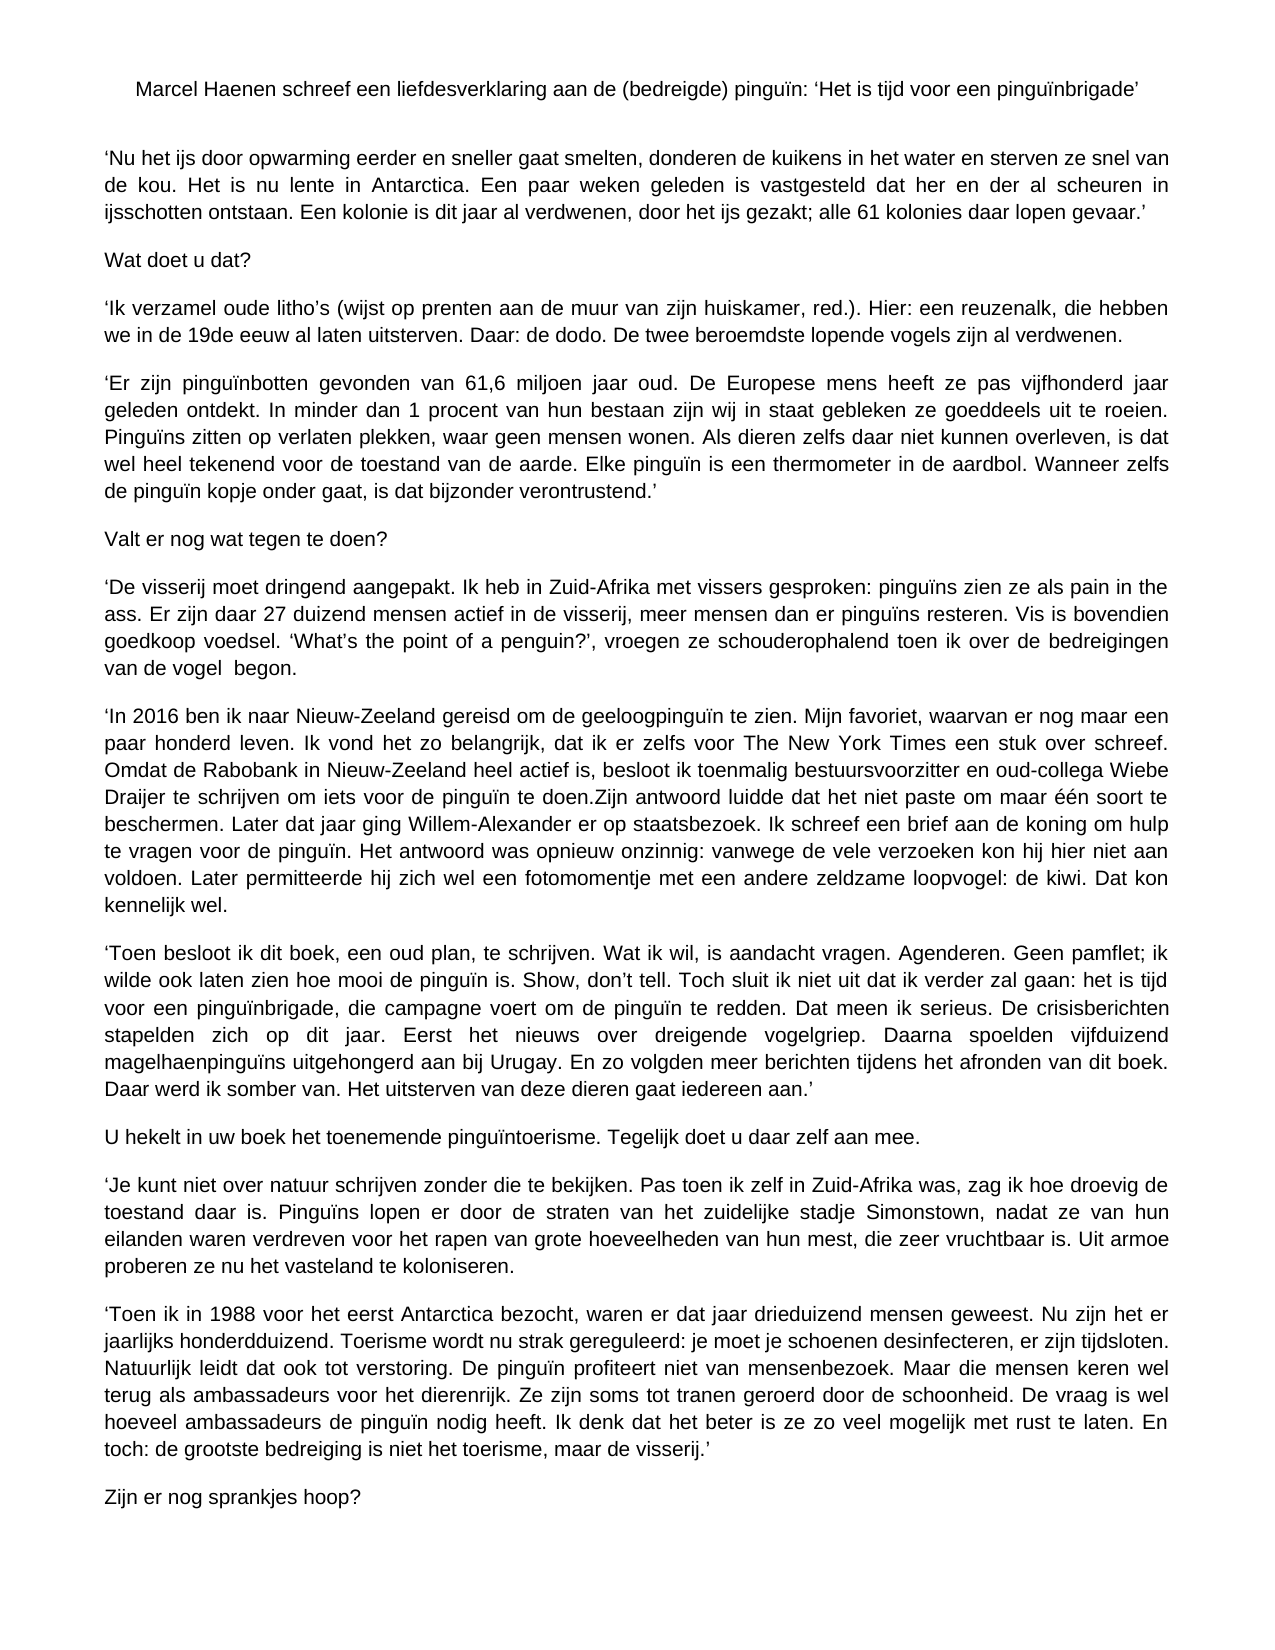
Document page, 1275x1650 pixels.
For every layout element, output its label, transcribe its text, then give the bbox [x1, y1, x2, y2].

text U hekelt in uw boek het toenemende pinguïntoerisme. Tegelijk doet u daar zelf aan mee. [104, 1121, 1171, 1148]
text ‘Je kunt niet over natuur schrijven zonder die te bekijken. Pas toen ik zelf in Zuid-Afrika was, zag ik hoe droevig de toestand daar is. Pinguïns lopen er door de straten van het zuidelijke stadje Simonstown, nadat ze van hun eilanden waren verdreven voor het rapen van grote hoeveelheden van hun mest, die zeer vruchtbaar is. Uit armoe proberen ze nu het vasteland te koloniseren. [104, 1169, 1171, 1278]
text Zijn er nog sprankjes hoop? [104, 1482, 1171, 1509]
text ‘Er zijn pinguïnbotten gevonden van 61,6 miljoen jaar oud. De Europese mens heeft ze pas vijfhonderd jaar geleden ontdekt. In minder dan 1 procent van hun bestaan zijn wij in staat gebleken ze goeddeels uit te roeien. Pinguïns zitten op verlaten plekken, waar geen mensen wonen. Als dieren zelfs daar niet kunnen overleven, is dat wel heel tekenend voor de toestand van de aarde. Elke pinguïn is een thermometer in de aardbol. Wanneer zelfs de pinguïn kopje onder gaat, is dat bijzonder verontrustend.’ [104, 367, 1171, 503]
text ‘De visserij moet dringend aangepakt. Ik heb in Zuid-Afrika met vissers gesproken: pinguïns zien ze als pain in the ass. Er zijn daar 27 duizend mensen actief in de visserij, meer mensen dan er pinguïns resteren. Vis is bovendien goedkoop voedsel. ‘What’s the point of a penguin?’, vroegen ze schouderophalend toen ik over de bedreigingen van de vogel begon. [104, 571, 1171, 680]
text ‘Toen besloot ik dit boek, een oud plan, te schrijven. Wat ik wil, is aandacht vragen. Agenderen. Geen pamflet; ik wilde ook laten zien hoe mooi de pinguïn is. Show, don’t tell. Toch sluit ik niet uit dat ik verder zal gaan: het is tijd voor een pinguïnbrigade, die campagne voert om de pinguïn te redden. Dat meen ik serieus. De crisisberichten stapelden zich op dit jaar. Eerst het nieuws over dreigende vogelgriep. Daarna spoelden vijfduizend magelhaenpinguïns uitgehongerd aan bij Urugay. En zo volgden meer berichten tijdens het afronden van dit boek. Daar werd ik somber van. Het uitsterven van deze dieren gaat iedereen aan.’ [104, 938, 1171, 1101]
text Valt er nog wat tegen te doen? [104, 523, 1171, 551]
text ‘Ik verzamel oude litho’s (wijst op prenten aan de muur van zijn huiskamer, red.). Hier: een reuzenalk, die hebben we in de 19de eeuw al laten uitsterven. Daar: de dodo. De twee beroemdste lopende vogels zijn al verdwenen. [104, 292, 1171, 346]
text ‘Toen ik in 1988 voor het eerst Antarctica bezocht, waren er dat jaar drieduizend mensen geweest. Nu zijn het er jaarlijks honderdduizend. Toerisme wordt nu strak gereguleerd: je moet je schoenen desinfecteren, er zijn tijdsloten. Natuurlijk leidt dat ook tot verstoring. De pinguïn profiteert niet van mensenbezoek. Maar die mensen keren wel terug als ambassadeurs voor het dierenrijk. Ze zijn soms tot tranen geroerd door de schoonheid. De vraag is wel hoeveel ambassadeurs de pinguïn nodig heeft. Ik denk dat het beter is ze zo veel mogelijk met rust te laten. En toch: de grootste bedreiging is niet het toerisme, maar de visserij.’ [104, 1298, 1171, 1461]
text Wat doet u dat? [104, 244, 1171, 271]
text ‘Nu het ijs door opwarming eerder en sneller gaat smelten, donderen de kuikens in het water en sterven ze snel van de kou. Het is nu lente in Antarctica. Een paar weken geleden is vastgesteld dat her en der al scheuren in ijsschotten ontstaan. Een kolonie is dit jaar al verdwenen, door het ijs gezakt; alle 61 kolonies daar lopen gevaar.’ [104, 142, 1171, 223]
text ‘In 2016 ben ik naar Nieuw-Zeeland gereisd om de geeloogpinguïn te zien. Mijn favoriet, waarvan er nog maar een paar honderd leven. Ik vond het zo belangrijk, dat ik er zelfs voor The New York Times een stuk over schreef. Omdat de Rabobank in Nieuw-Zeeland heel actief is, besloot ik toenmalig bestuursvoorzitter en oud-collega Wiebe Draijer te schrijven om iets voor de pinguïn te doen.Zijn antwoord luidde dat het niet paste om maar één soort te beschermen. Later dat jaar ging Willem-Alexander er op staatsbezoek. Ik schreef een brief aan de koning om hulp te vragen voor de pinguïn. Het antwoord was opnieuw onzinnig: vanwege de vele verzoeken kon hij hier niet aan voldoen. Later permitteerde hij zich wel een fotomomentje met een andere zeldzame loopvogel: de kiwi. Dat kon kennelijk wel. [104, 701, 1171, 917]
